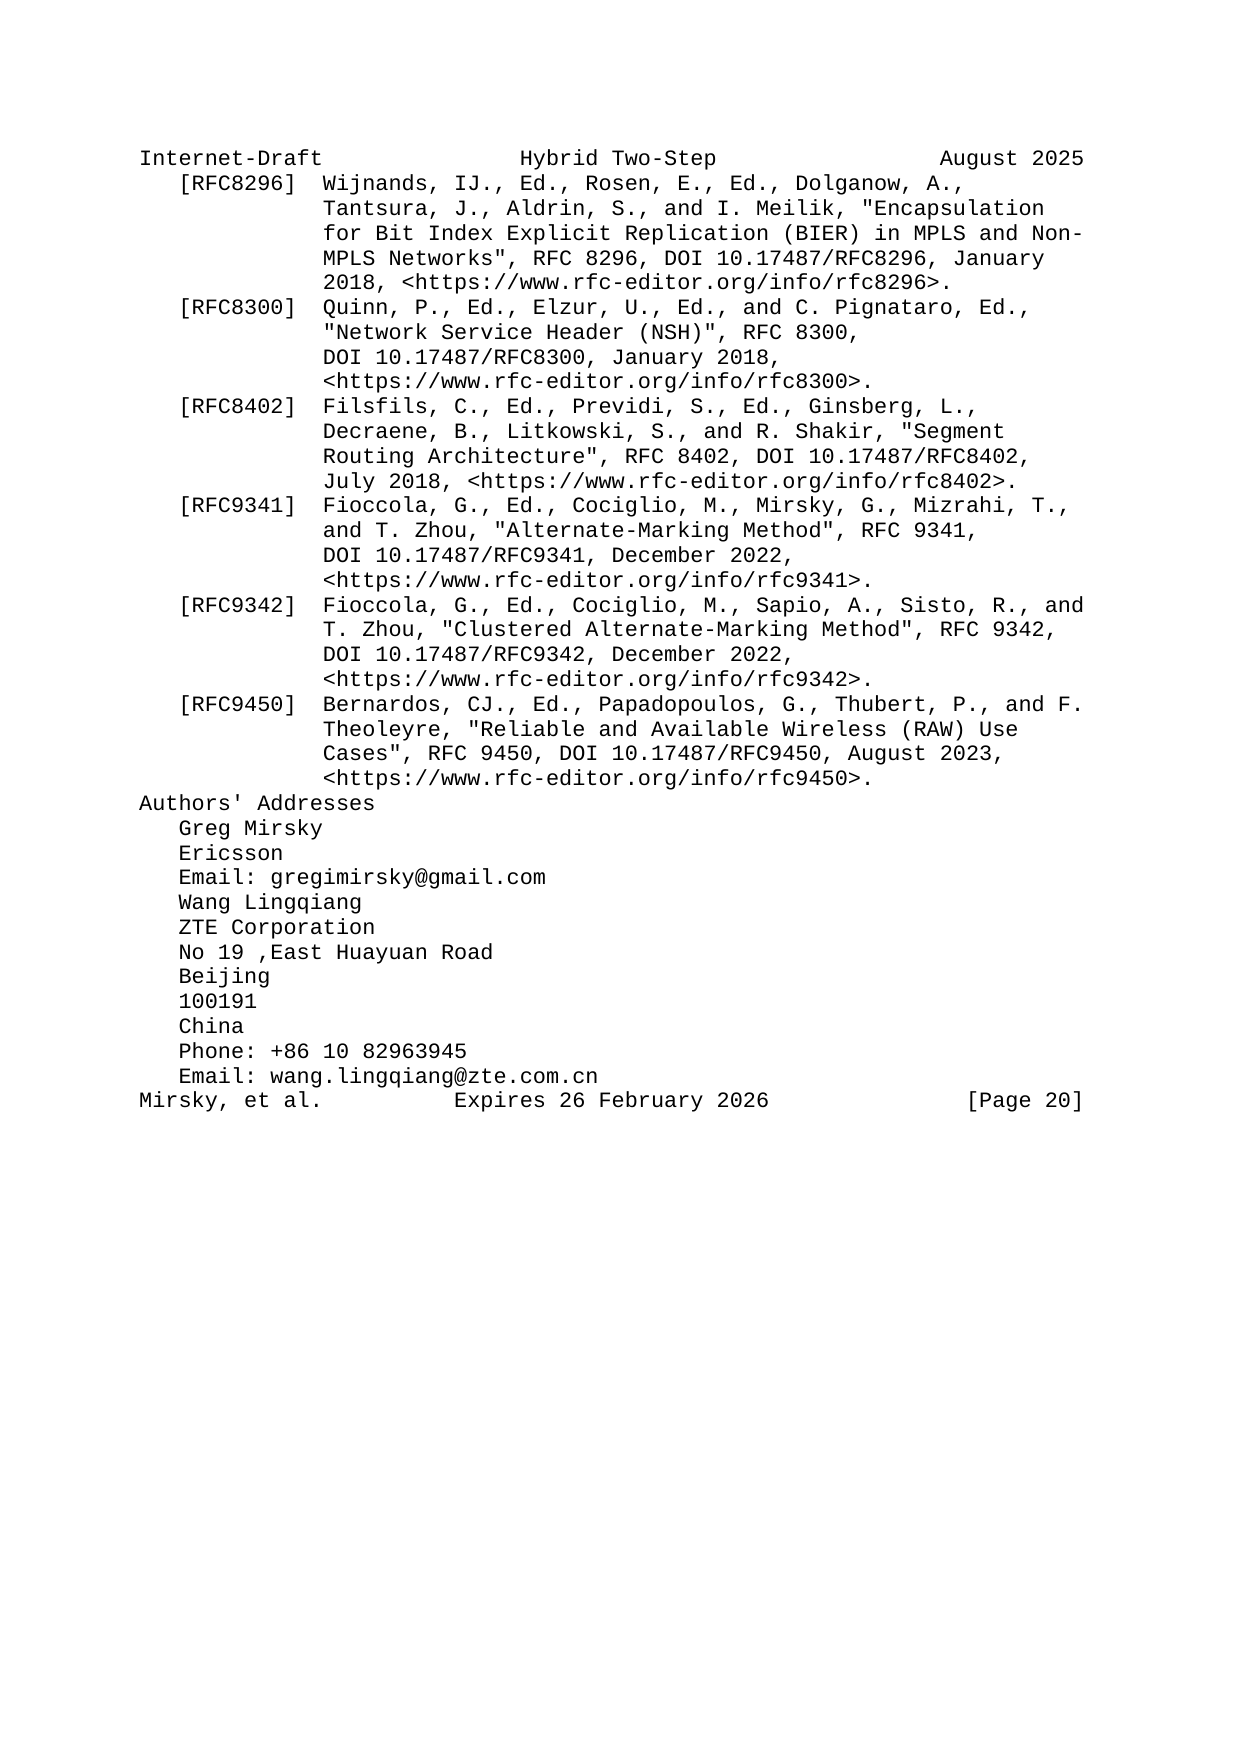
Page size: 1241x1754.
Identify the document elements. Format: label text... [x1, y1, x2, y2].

text [RFC9450] Bernardos, CJ., Ed., Papadopoulos, G., Thubert, P., and F. [139, 693, 1101, 718]
text Decraene, B., Litkowski, S., and R. Shakir, "Segment [139, 420, 1101, 445]
text <https://www.rfc-editor.org/info/rfc9450>. [139, 767, 1101, 792]
text 2018, <https://www.rfc-editor.org/info/rfc8296>. [139, 272, 1101, 296]
text Beijing [139, 966, 1101, 991]
text <https://www.rfc-editor.org/info/rfc9341>. [139, 569, 1101, 594]
text Cases", RFC 9450, DOI 10.17487/RFC9450, August 2023, [139, 743, 1101, 767]
text Tantsura, J., Aldrin, S., and I. Meilik, "Encapsulation [139, 197, 1101, 222]
text <https://www.rfc-editor.org/info/rfc9342>. [139, 668, 1101, 693]
text Wang Lingqiang [139, 891, 1101, 916]
text [RFC9341] Fioccola, G., Ed., Cociglio, M., Mirsky, G., Mizrahi, T., [139, 495, 1101, 519]
text China [139, 1015, 1101, 1040]
text No 19 ,East Huayuan Road [139, 941, 1101, 966]
text Mirsky, et al. Expires 26 February 2026 [Page 20] [139, 1090, 1101, 1114]
text Email: gregimirsky@gmail.com [139, 867, 1101, 891]
text Routing Architecture", RFC 8402, DOI 10.17487/RFC8402, [139, 445, 1101, 470]
text DOI 10.17487/RFC9341, December 2022, [139, 544, 1101, 569]
text Greg Mirsky [139, 817, 1101, 842]
text MPLS Networks", RFC 8296, DOI 10.17487/RFC8296, January [139, 247, 1101, 272]
text July 2018, <https://www.rfc-editor.org/info/rfc8402>. [139, 470, 1101, 495]
text "Network Service Header (NSH)", RFC 8300, [139, 321, 1101, 346]
text Phone: +86 10 82963945 [139, 1040, 1101, 1065]
text DOI 10.17487/RFC8300, January 2018, [139, 346, 1101, 371]
text DOI 10.17487/RFC9342, December 2022, [139, 643, 1101, 668]
text for Bit Index Explicit Replication (BIER) in MPLS and Non- [139, 222, 1101, 247]
text [RFC9342] Fioccola, G., Ed., Cociglio, M., Sapio, A., Sisto, R., and [139, 594, 1101, 619]
text [RFC8296] Wijnands, IJ., Ed., Rosen, E., Ed., Dolganow, A., [139, 172, 1101, 197]
text <https://www.rfc-editor.org/info/rfc8300>. [139, 371, 1101, 396]
text ZTE Corporation [139, 916, 1101, 941]
text and T. Zhou, "Alternate-Marking Method", RFC 9341, [139, 519, 1101, 544]
text [RFC8402] Filsfils, C., Ed., Previdi, S., Ed., Ginsberg, L., [139, 396, 1101, 420]
text [RFC8300] Quinn, P., Ed., Elzur, U., Ed., and C. Pignataro, Ed., [139, 296, 1101, 321]
text Ericsson [139, 842, 1101, 867]
text Authors' Addresses [139, 792, 1101, 817]
text 100191 [139, 991, 1101, 1015]
text Theoleyre, "Reliable and Available Wireless (RAW) Use [139, 718, 1101, 743]
text Email: wang.lingqiang@zte.com.cn [139, 1065, 1101, 1090]
text Internet-Draft Hybrid Two-Step August 2025 [139, 148, 1101, 172]
text T. Zhou, "Clustered Alternate-Marking Method", RFC 9342, [139, 619, 1101, 643]
